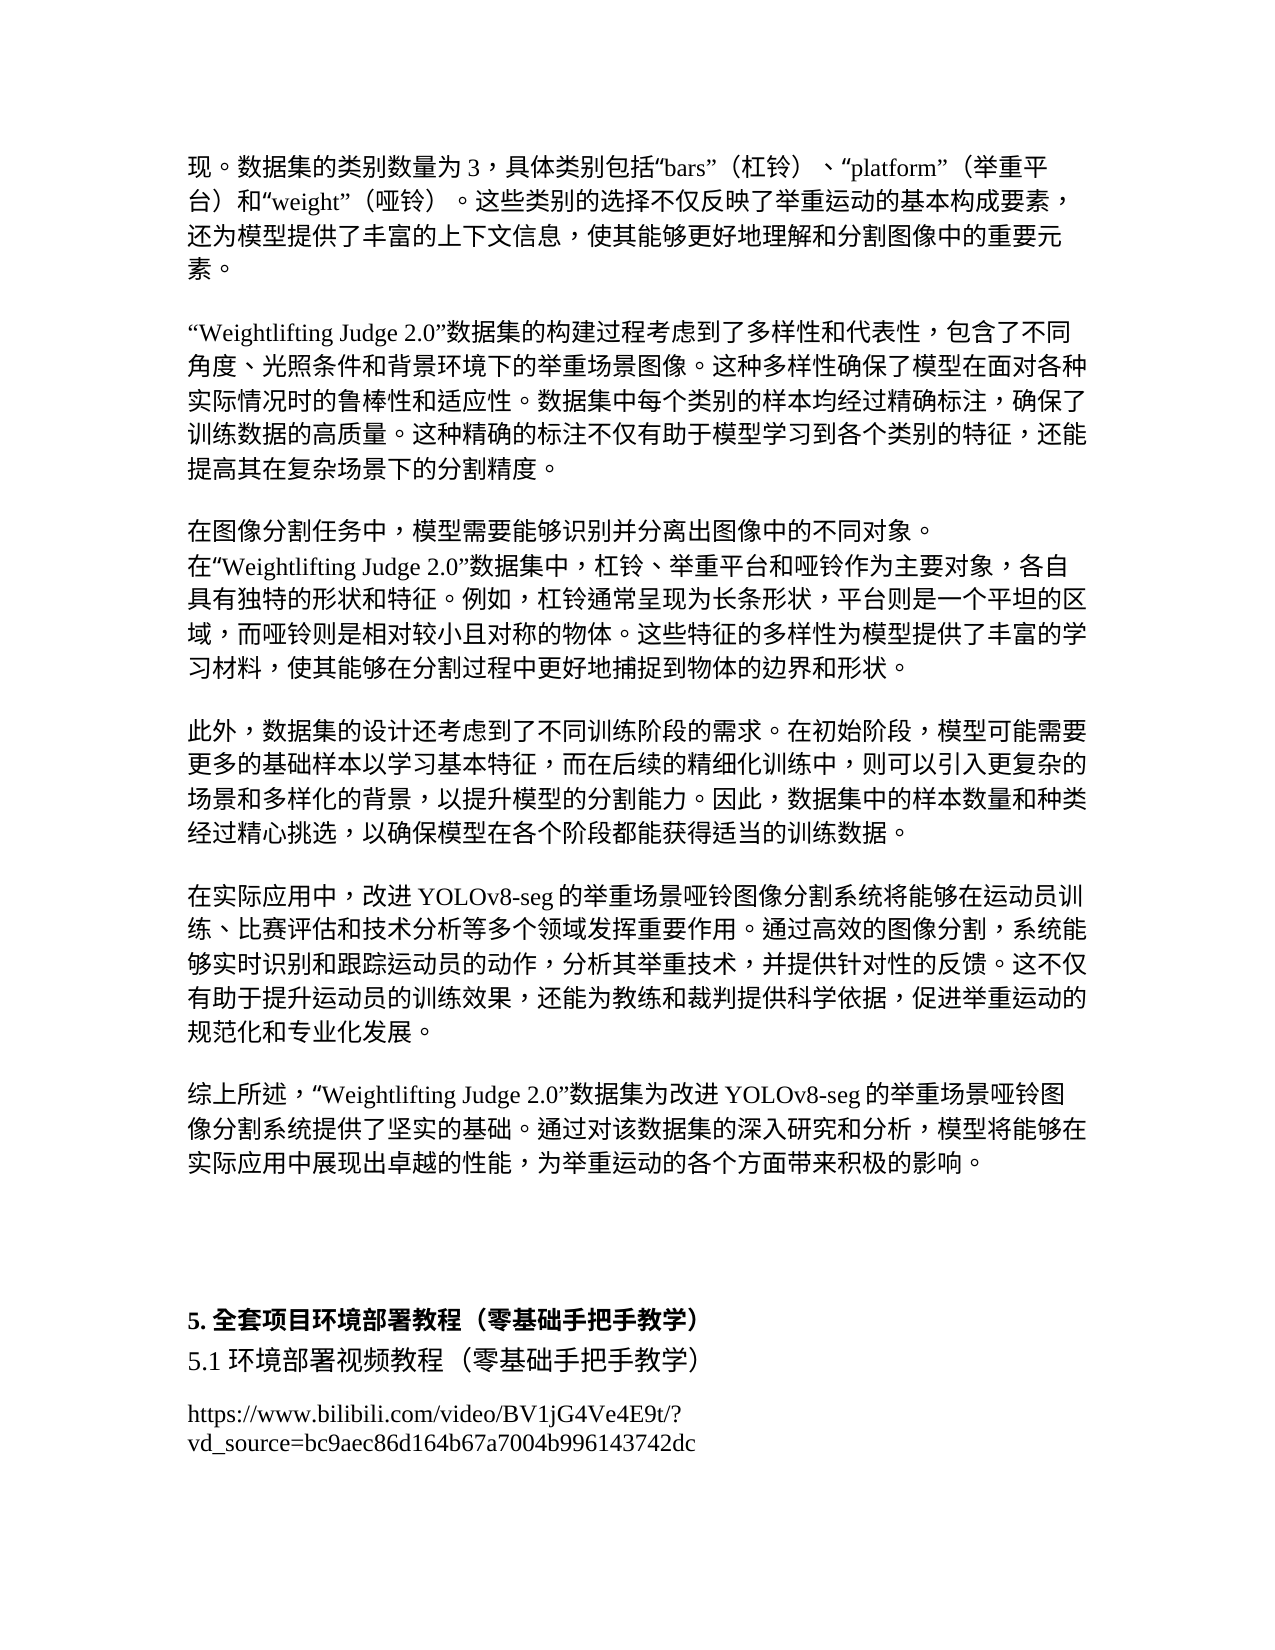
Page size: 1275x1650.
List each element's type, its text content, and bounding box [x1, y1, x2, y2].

text https://www.bilibili.com/video/BV1jG4Ve4E9t/?vd_source=bc9aec86d164b67a7004b996143742dc [187, 1399, 1087, 1457]
text 5.1 环境部署视频教程（零基础手把手教学） [187, 1341, 1087, 1378]
subtitle 5. 全套项目环境部署教程（零基础手把手教学） [187, 1302, 1087, 1336]
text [187, 150, 1087, 1179]
